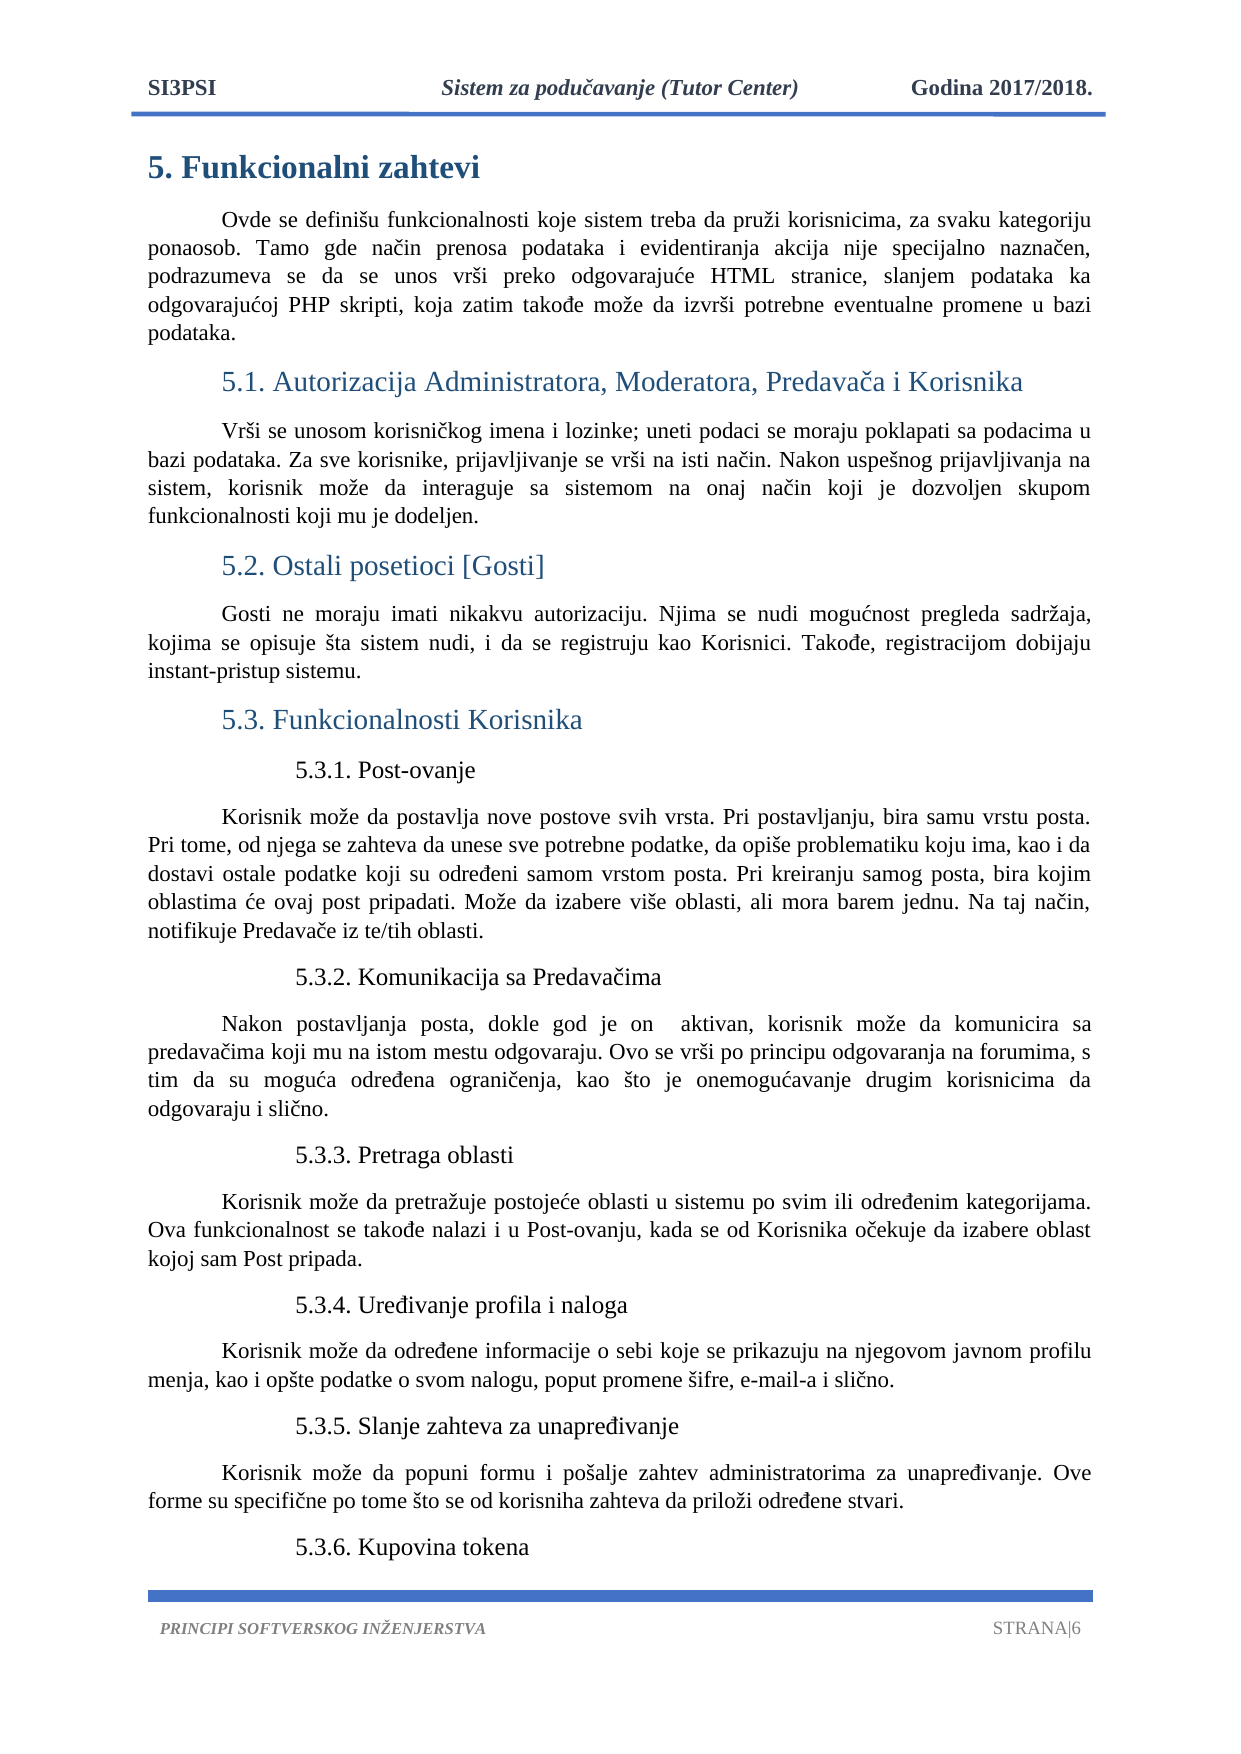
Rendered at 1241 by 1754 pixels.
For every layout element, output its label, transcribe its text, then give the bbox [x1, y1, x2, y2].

text Korisnik može da određene informacije o sebi koje se prikazuju na njegovom javnom profilu menja, kao i opšte podatke o svom nalogu, poput promene šifre, e-mail-a i slično. [148, 1337, 1093, 1392]
text Korisnik može da pretražuje postojeće oblasti u sistemu po svim ili određenim kategorijama. Ova funkcionalnost se takođe nalazi i u Post-ovanju, kada se od Korisnika očekuje da izabere oblast kojoj sam Post pripada. [148, 1188, 1093, 1271]
text 5.3.3. Pretraga oblasti [295, 1140, 1093, 1169]
text Nakon postavljanja posta, dokle god je on aktivan, korisnik može da komunicira sa predavačima koji mu na istom mestu odgovaraju. Ovo se vrši po principu odgovaranja na forumima, s tim da su moguća određena ograničenja, kao što je onemogućavanje drugim korisnicima da odgovaraju i slično. [148, 1009, 1093, 1121]
text 5.3. Funkcionalnosti Korisnika [221, 702, 1093, 736]
text Ovde se definišu funkcionalnosti koje sistem treba da pruži korisnicima, za svaku kategoriju ponaosob. Tamo gde način prenosa podataka i evidentiranja akcija nije specijalno naznačen, podrazumeva se da se unos vrši preko odgovarajuće HTML stranice, slanjem podataka ka odgovarajućoj PHP skripti, koja zatim takođe može da izvrši potrebne eventualne promene u bazi podataka. [148, 206, 1093, 346]
text 5.3.5. Slanje zahteva za unapređivanje [295, 1411, 1093, 1440]
text Korisnik može da postavlja nove postove svih vrsta. Pri postavljanju, bira samu vrstu posta. Pri tome, od njega se zahteva da unese sve potrebne podatke, da opiše problematiku koju ima, kao i da dostavi ostale podatke koji su određeni samom vrstom posta. Pri kreiranju samog posta, bira kojim oblastima će ovaj post pripadati. Može da izabere više oblasti, ali mora barem jednu. Na taj način, notifikuje Predavače iz te/tih oblasti. [148, 803, 1093, 943]
text 5.3.1. Post-ovanje [295, 755, 1093, 784]
text 5. Funkcionalni zahtevi [148, 148, 1093, 186]
text Korisnik može da popuni formu i pošalje zahtev administratorima za unapređivanje. Ove forme su specifične po tome što se od korisniha zahteva da priloži određene stvari. [148, 1459, 1093, 1513]
text 5.3.6. Kupovina tokena [295, 1532, 1093, 1561]
text 5.3.4. Uređivanje profila i naloga [295, 1290, 1093, 1318]
text Gosti ne moraju imati nikakvu autorizaciju. Njima se nudi mogućnost pregleda sadržaja, kojima se opisuje šta sistem nudi, i da se registruju kao Korisnici. Takođe, registracijom dobijaju instant-pristup sistemu. [148, 601, 1093, 684]
text 5.2. Ostali posetioci [Gosti] [221, 548, 1093, 581]
text Vrši se unosom korisničkog imena i lozinke; uneti podaci se moraju poklapati sa podacima u bazi podataka. Za sve korisnike, prijavljivanje se vrši na isti način. Nakon uspešnog prijavljivanja na sistem, korisnik može da interaguje sa sistemom na onaj način koji je dozvoljen skupom funkcionalnosti koji mu je dodeljen. [148, 417, 1093, 529]
text 5.1. Autorizacija Administratora, Moderatora, Predavača i Korisnika [221, 364, 1093, 398]
text 5.3.2. Komunikacija sa Predavačima [295, 962, 1093, 991]
